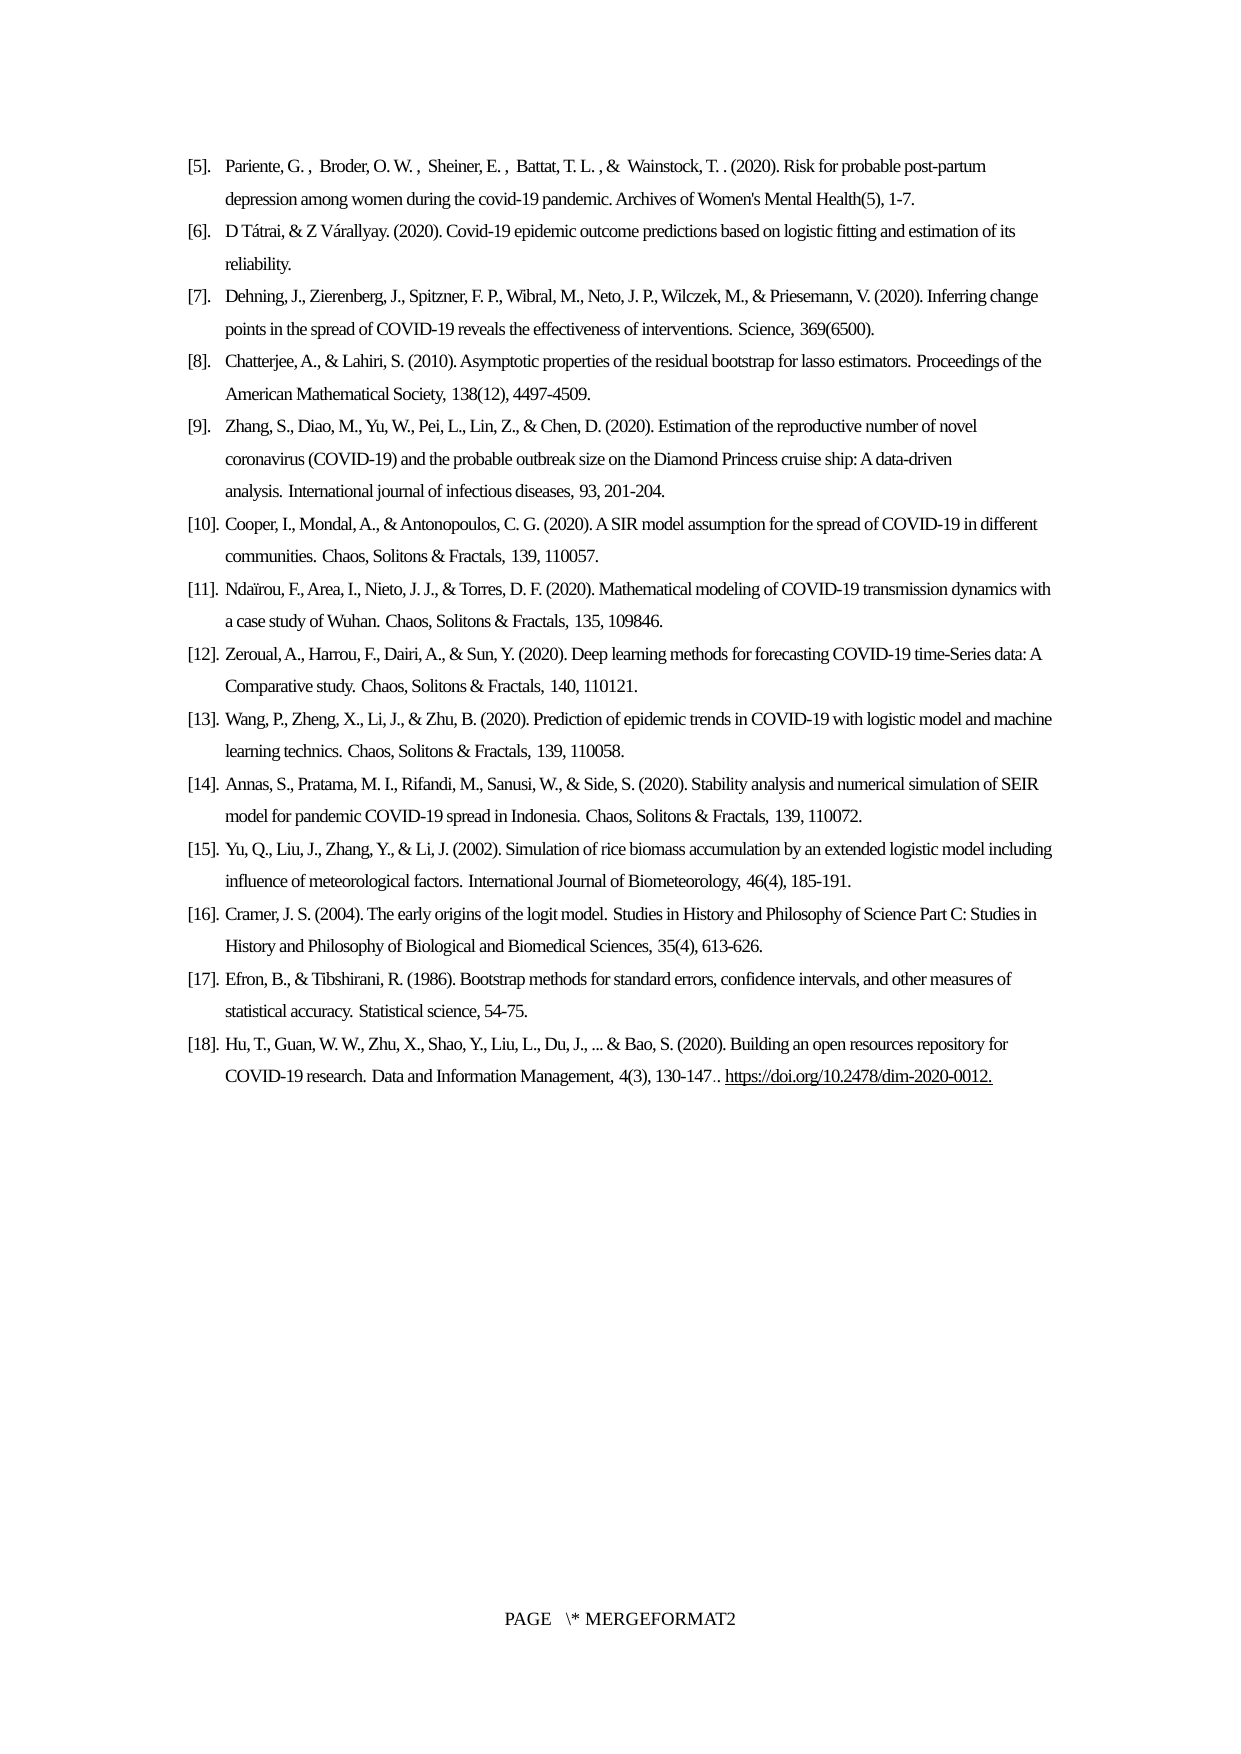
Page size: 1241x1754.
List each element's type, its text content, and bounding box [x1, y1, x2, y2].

list Wang, P., Zheng, X., Li, J., & Zhu, B. (2020). Prediction of epidemic trends in COVID-19 with logistic model and machine learning technics. Chaos, Solitons & Fractals, 139, 110058. [187, 702, 1053, 767]
list Ndaïrou, F., Area, I., Nieto, J. J., & Torres, D. F. (2020). Mathematical modeling of COVID-19 transmission dynamics with a case study of Wuhan. Chaos, Solitons & Fractals, 135, 109846. [187, 572, 1053, 637]
list Dehning, J., Zierenberg, J., Spitzner, F. P., Wibral, M., Neto, J. P., Wilczek, M., & Priesemann, V. (2020). Inferring change points in the spread of COVID-19 reveals the effectiveness of interventions. Science, 369(6500). [187, 280, 1053, 345]
list Cooper, I., Mondal, A., & Antonopoulos, C. G. (2020). A SIR model assumption for the spread of COVID-19 in different communities. Chaos, Solitons & Fractals, 139, 110057. [187, 507, 1053, 572]
list Zeroual, A., Harrou, F., Dairi, A., & Sun, Y. (2020). Deep learning methods for forecasting COVID-19 time-Series data: A Comparative study. Chaos, Solitons & Fractals, 140, 110121. [187, 637, 1053, 702]
list Hu, T., Guan, W. W., Zhu, X., Shao, Y., Liu, L., Du, J., ... & Bao, S. (2020). Building an open resources repository for COVID-19 research. Data and Information Management, 4(3), 130-147.. https://doi.org/10.2478/dim-2020-0012. [187, 1027, 1053, 1092]
list D Tátrai, & Z Várallyay. (2020). Covid-19 epidemic outcome predictions based on logistic fitting and estimation of its reliability. [187, 215, 1053, 280]
list Chatterjee, A., & Lahiri, S. (2010). Asymptotic properties of the residual bootstrap for lasso estimators. Proceedings of the American Mathematical Society, 138(12), 4497-4509. [187, 345, 1053, 410]
list Yu, Q., Liu, J., Zhang, Y., & Li, J. (2002). Simulation of rice biomass accumulation by an extended logistic model including influence of meteorological factors. International Journal of Biometeorology, 46(4), 185-191. [187, 832, 1053, 897]
list Efron, B., & Tibshirani, R. (1986). Bootstrap methods for standard errors, confidence intervals, and other measures of statistical accuracy. Statistical science, 54-75. [187, 962, 1053, 1027]
list Pariente, G. , Broder, O. W. , Sheiner, E. , Battat, T. L. , & Wainstock, T. . (2020). Risk for probable post-partum depression among women during the covid-19 pandemic. Archives of Women's Mental Health(5), 1-7. [187, 150, 1053, 215]
list Zhang, S., Diao, M., Yu, W., Pei, L., Lin, Z., & Chen, D. (2020). Estimation of the reproductive number of novel coronavirus (COVID-19) and the probable outbreak size on the Diamond Princess cruise ship: A data-driven analysis. International journal of infectious diseases, 93, 201-204. [187, 410, 1053, 507]
list Cramer, J. S. (2004). The early origins of the logit model. Studies in History and Philosophy of Science Part C: Studies in History and Philosophy of Biological and Biomedical Sciences, 35(4), 613-626. [187, 897, 1053, 962]
list Annas, S., Pratama, M. I., Rifandi, M., Sanusi, W., & Side, S. (2020). Stability analysis and numerical simulation of SEIR model for pandemic COVID-19 spread in Indonesia. Chaos, Solitons & Fractals, 139, 110072. [187, 767, 1053, 832]
